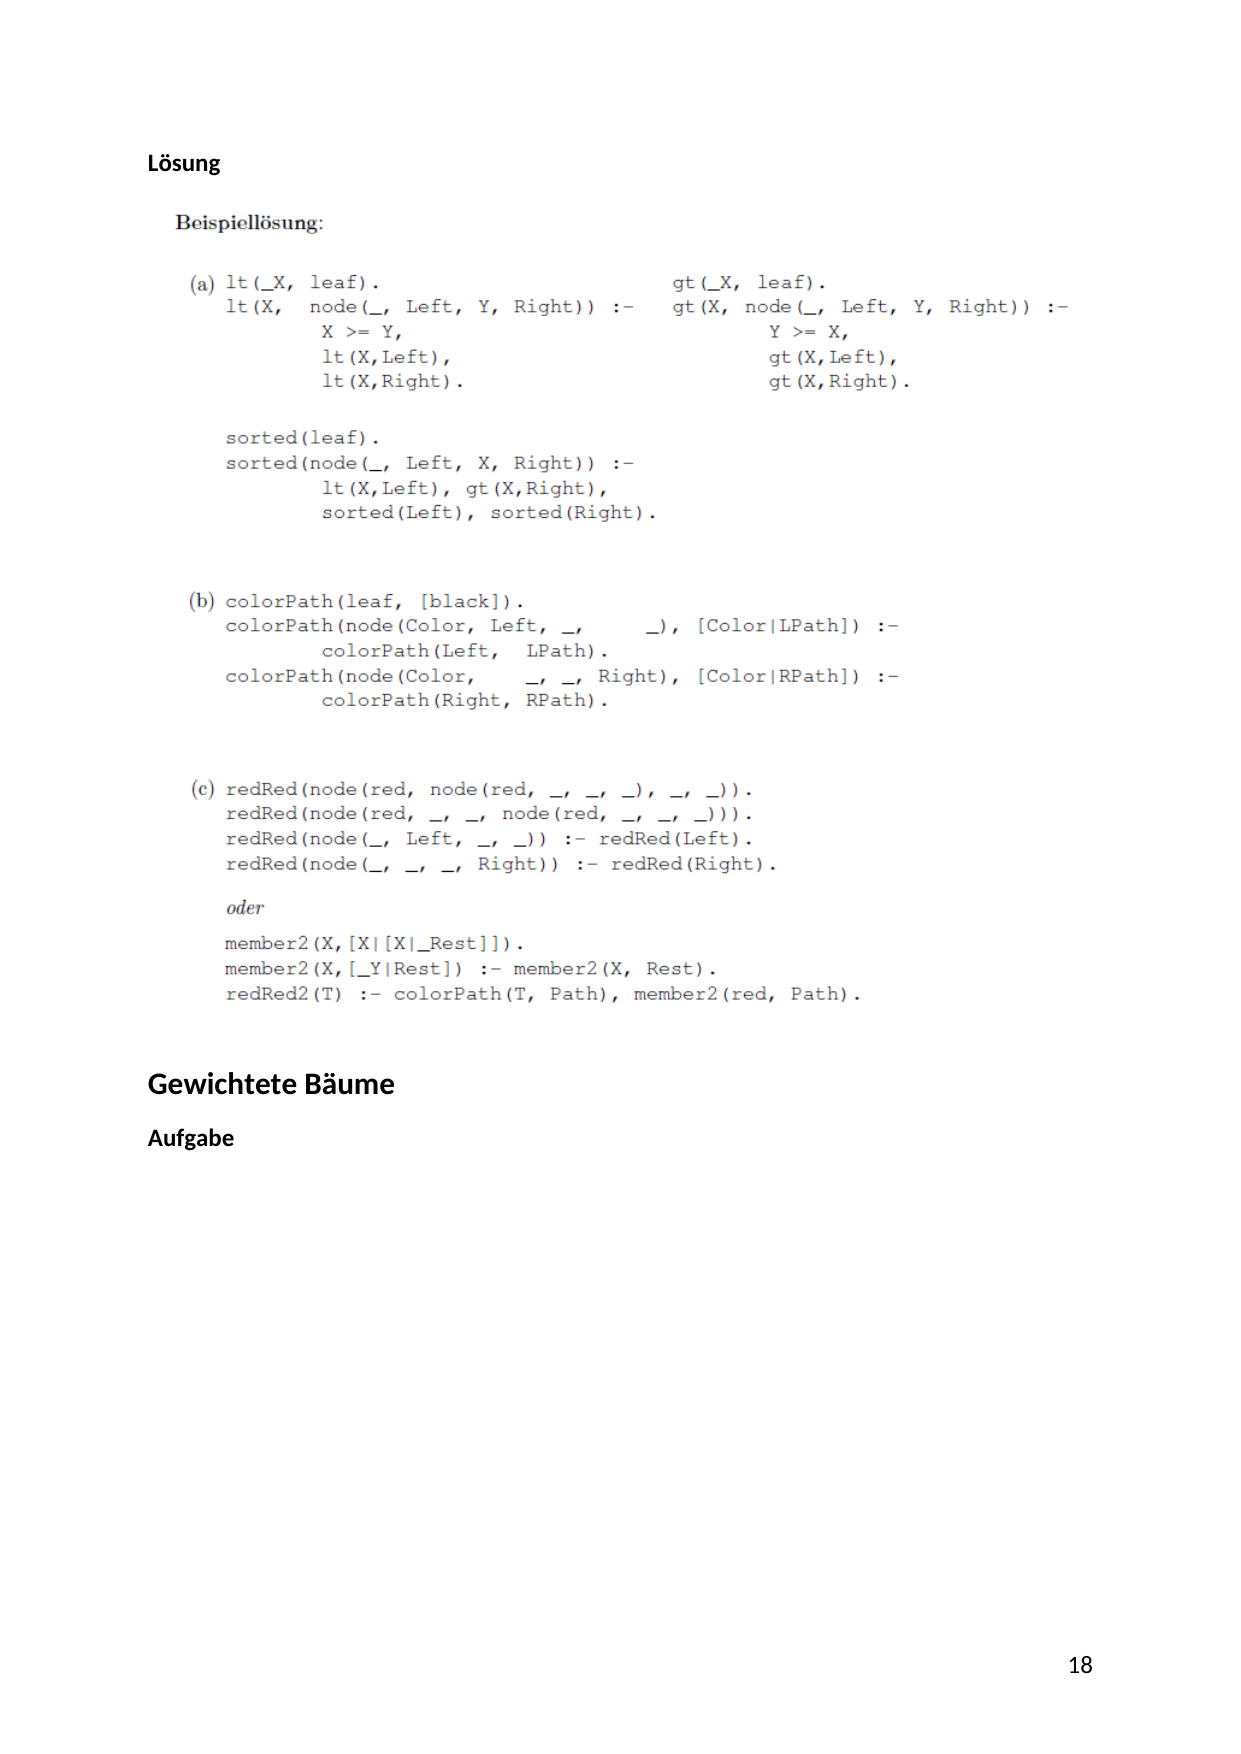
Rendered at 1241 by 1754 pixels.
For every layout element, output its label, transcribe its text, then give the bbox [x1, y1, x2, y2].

subtitle Aufgabe [148, 1122, 1093, 1152]
subtitle Lösung [148, 148, 1093, 178]
picture [147, 193, 1093, 1025]
subtitle Gewichtete Bäume [148, 1064, 1093, 1102]
